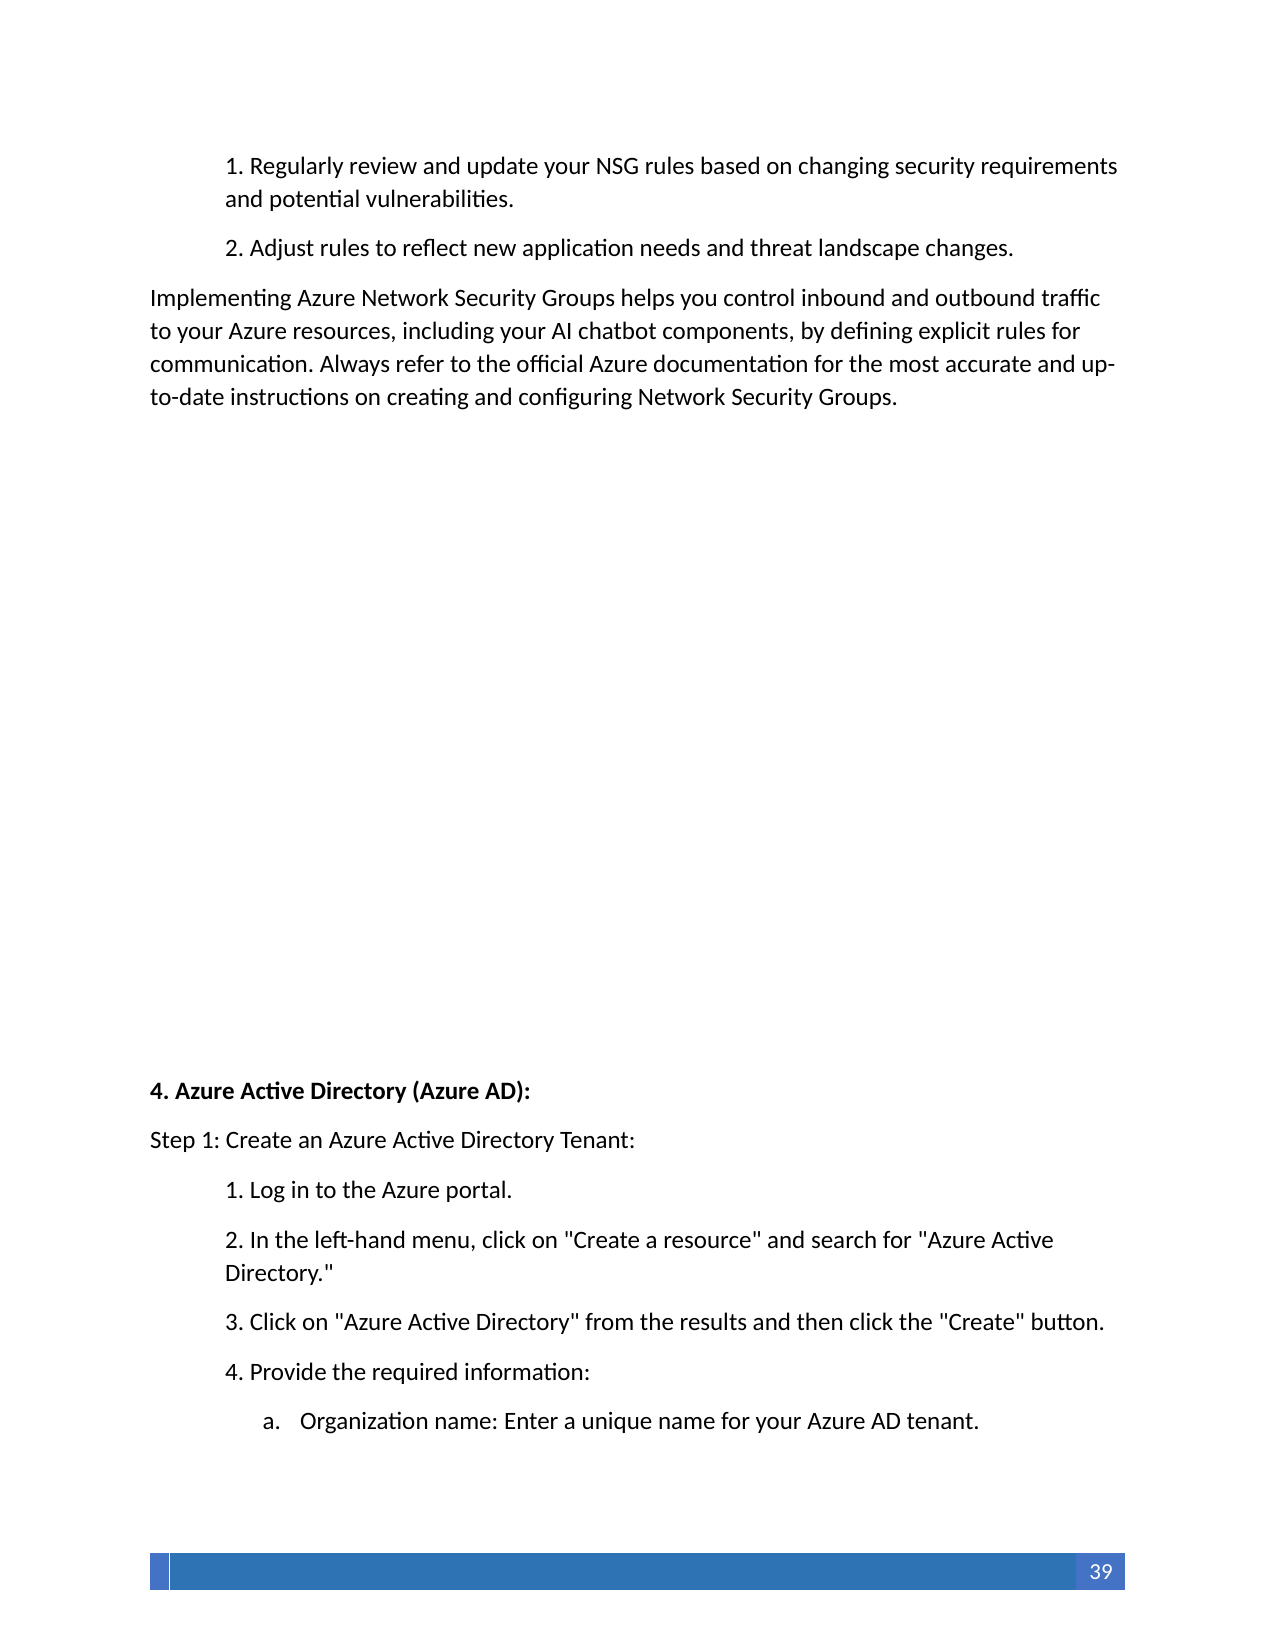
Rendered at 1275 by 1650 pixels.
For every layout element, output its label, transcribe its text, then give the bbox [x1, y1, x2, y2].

text 4. Provide the required information: [225, 1356, 1125, 1386]
text Step 1: Create an Azure Active Directory Tenant: [150, 1124, 1125, 1155]
text 4. Azure Active Directory (Azure AD): [150, 1075, 1125, 1106]
text 2. Adjust rules to reflect new application needs and threat landscape changes. [225, 232, 1125, 263]
text Implementing Azure Network Security Groups helps you control inbound and outbound traffic to your Azure resources, including your AI chatbot components, by defining explicit rules for communication. Always refer to the official Azure documentation for the most accurate and up-to-date instructions on creating and configuring Network Security Groups. [150, 282, 1125, 411]
text 1. Log in to the Azure portal. [225, 1174, 1125, 1205]
text 1. Regularly review and update your NSG rules based on changing security requirements and potential vulnerabilities. [225, 150, 1125, 213]
list Organization name: Enter a unique name for your Azure AD tenant. [262, 1405, 1125, 1436]
text 2. In the left-hand menu, click on "Create a resource" and search for "Azure Active Directory." [225, 1224, 1125, 1287]
text 3. Click on "Azure Active Directory" from the results and then click the "Create" button. [225, 1306, 1125, 1337]
